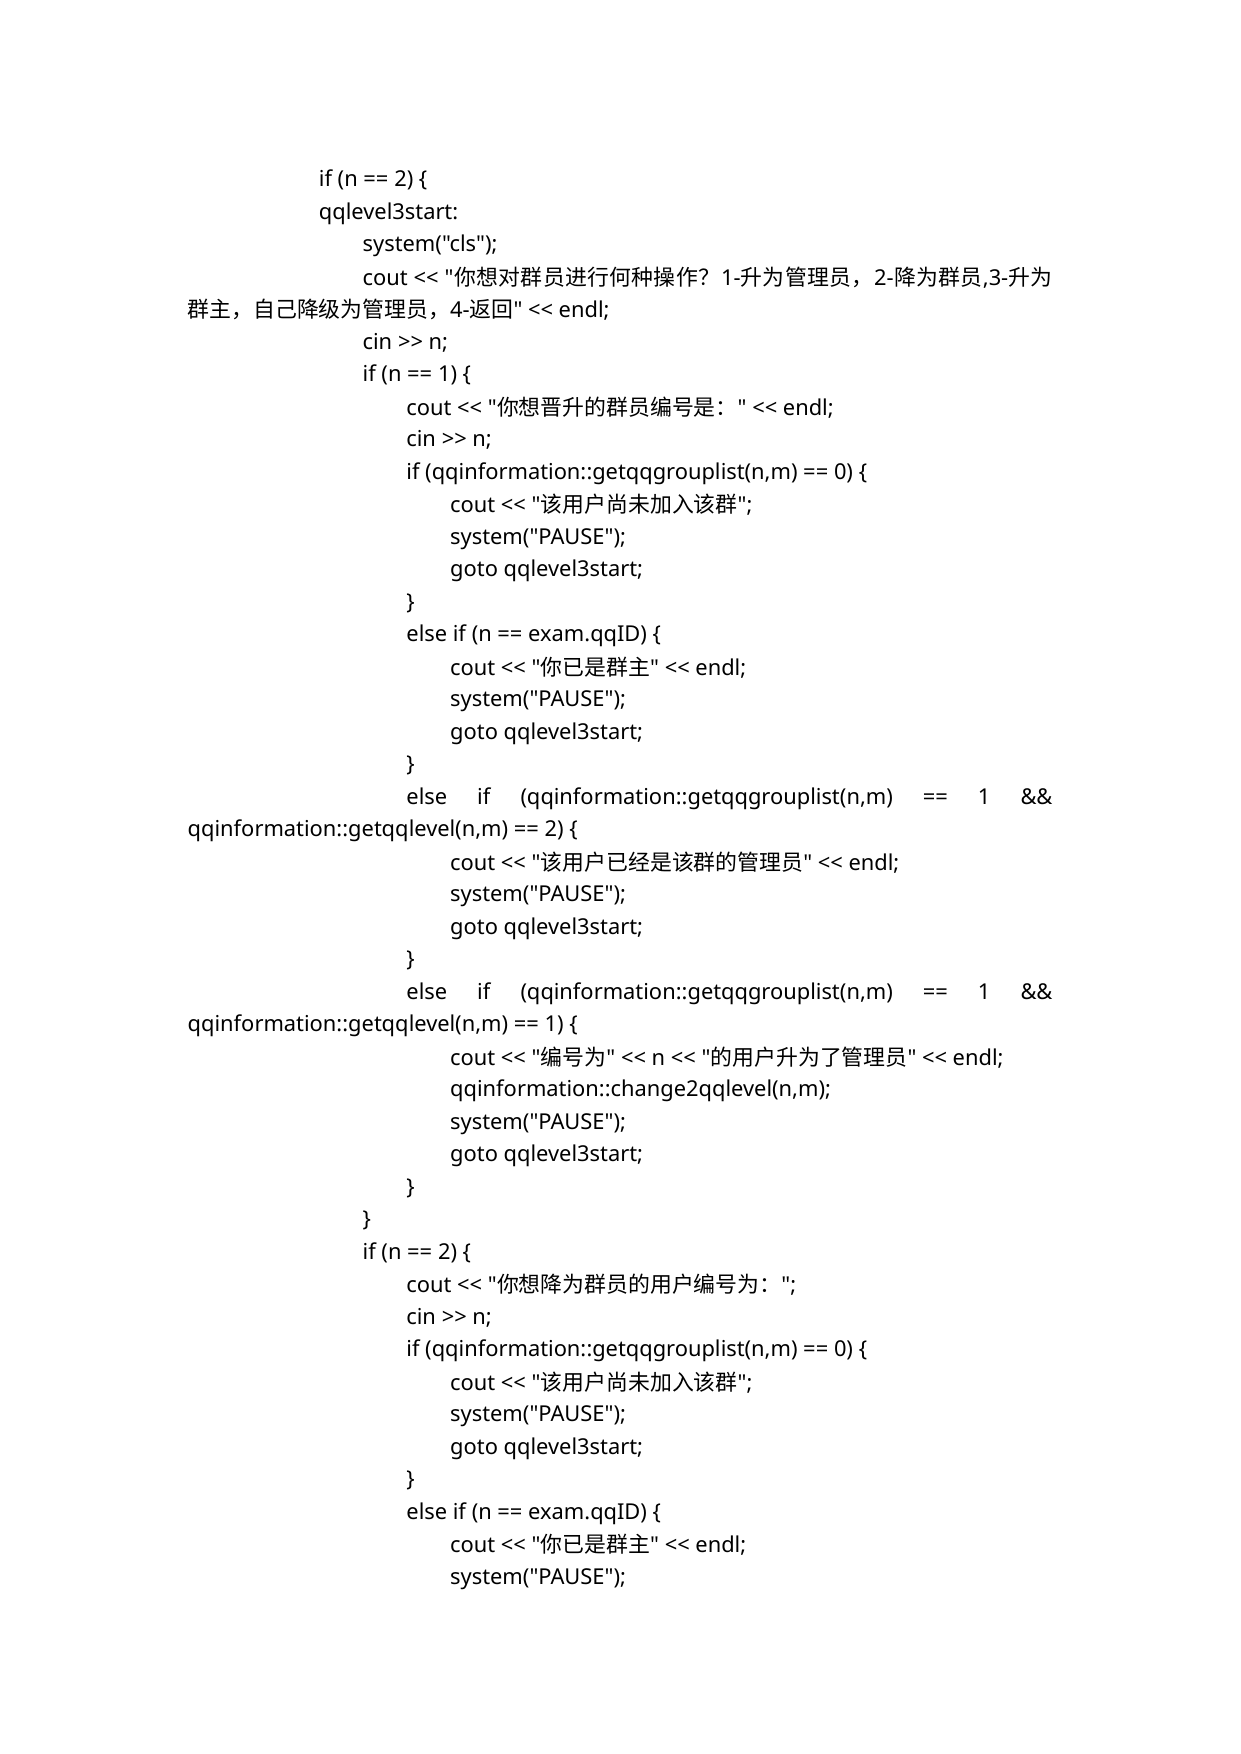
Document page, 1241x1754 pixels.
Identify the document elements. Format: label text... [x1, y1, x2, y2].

text cout << "该用户尚未加入该群"; [187, 1364, 1053, 1397]
text qqinformation::change2qqlevel(n,m); [187, 1072, 1053, 1104]
text system("PAUSE"); [187, 682, 1053, 714]
text goto qqlevel3start; [187, 552, 1053, 584]
text cout << "你已是群主" << endl; [187, 649, 1053, 682]
text goto qqlevel3start; [187, 1429, 1053, 1462]
text system("PAUSE"); [187, 519, 1053, 552]
text else if (n == exam.qqID) { [187, 617, 1053, 649]
text cout << "你想降为群员的用户编号为："; [187, 1267, 1053, 1299]
text cout << "你已是群主" << endl; [187, 1527, 1053, 1559]
text cout << "你想晋升的群员编号是：" << endl; [187, 389, 1053, 422]
text system("cls"); [187, 227, 1053, 259]
text } [187, 942, 1053, 974]
text if (n == 2) { [187, 1234, 1053, 1267]
text cout << "该用户尚未加入该群"; [187, 487, 1053, 519]
text qqlevel3start: [187, 194, 1053, 227]
text cin >> n; [187, 1299, 1053, 1332]
text goto qqlevel3start; [187, 714, 1053, 747]
text } [187, 1462, 1053, 1494]
text goto qqlevel3start; [187, 909, 1053, 942]
text cout << "你想对群员进行何种操作？1-升为管理员，2-降为群员,3-升为群主，自己降级为管理员，4-返回" << endl; [187, 259, 1053, 324]
text else if (qqinformation::getqqgrouplist(n,m) == 1 && qqinformation::getqqlevel(n,m) == 1) { [187, 974, 1053, 1039]
text system("PAUSE"); [187, 1104, 1053, 1137]
text cout << "编号为" << n << "的用户升为了管理员" << endl; [187, 1039, 1053, 1072]
text if (qqinformation::getqqgrouplist(n,m) == 0) { [187, 1332, 1053, 1364]
text if (n == 2) { [187, 162, 1053, 194]
text cout << "该用户已经是该群的管理员" << endl; [187, 844, 1053, 877]
text cin >> n; [187, 324, 1053, 357]
text system("PAUSE"); [187, 1559, 1053, 1592]
text system("PAUSE"); [187, 877, 1053, 909]
text else if (n == exam.qqID) { [187, 1494, 1053, 1527]
text system("PAUSE"); [187, 1397, 1053, 1429]
text } [187, 1169, 1053, 1202]
text } [187, 1202, 1053, 1234]
text if (qqinformation::getqqgrouplist(n,m) == 0) { [187, 454, 1053, 487]
text } [187, 584, 1053, 617]
text } [187, 747, 1053, 779]
text if (n == 1) { [187, 357, 1053, 389]
text goto qqlevel3start; [187, 1137, 1053, 1169]
text else if (qqinformation::getqqgrouplist(n,m) == 1 && qqinformation::getqqlevel(n,m) == 2) { [187, 779, 1053, 844]
text cin >> n; [187, 422, 1053, 454]
